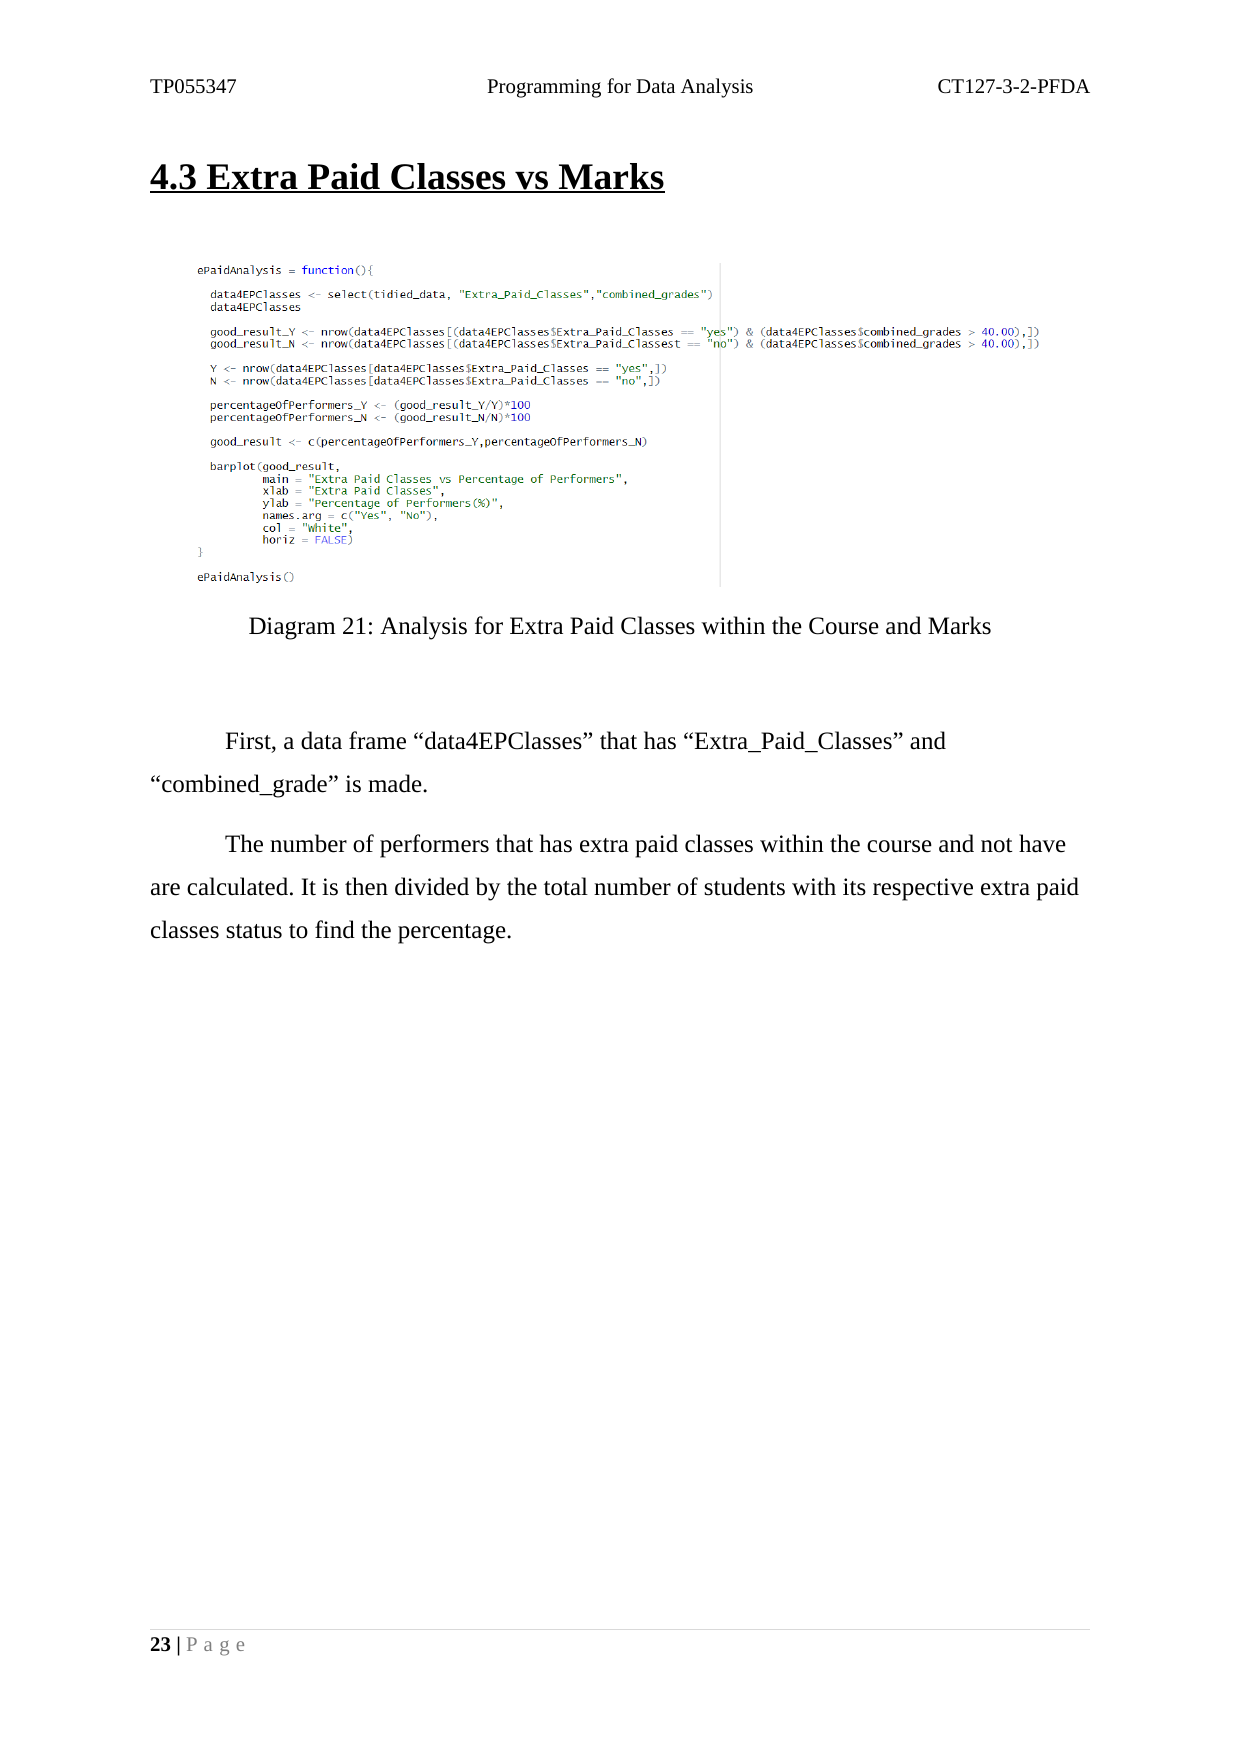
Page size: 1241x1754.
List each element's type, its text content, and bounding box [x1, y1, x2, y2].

text Diagram 21: Analysis for Extra Paid Classes within the Course and Marks [150, 611, 1090, 640]
text First, a data frame “data4EPClasses” that has “Extra_Paid_Classes” and “combined_grade” is made. [150, 726, 1090, 798]
subtitle 4.3 Extra Paid Classes vs Marks [150, 154, 1090, 197]
text The number of performers that has extra paid classes within the course and not have are calculated. It is then divided by the total number of students with its respective extra paid classes status to find the percentage. [150, 829, 1090, 944]
picture [195, 263, 1046, 587]
